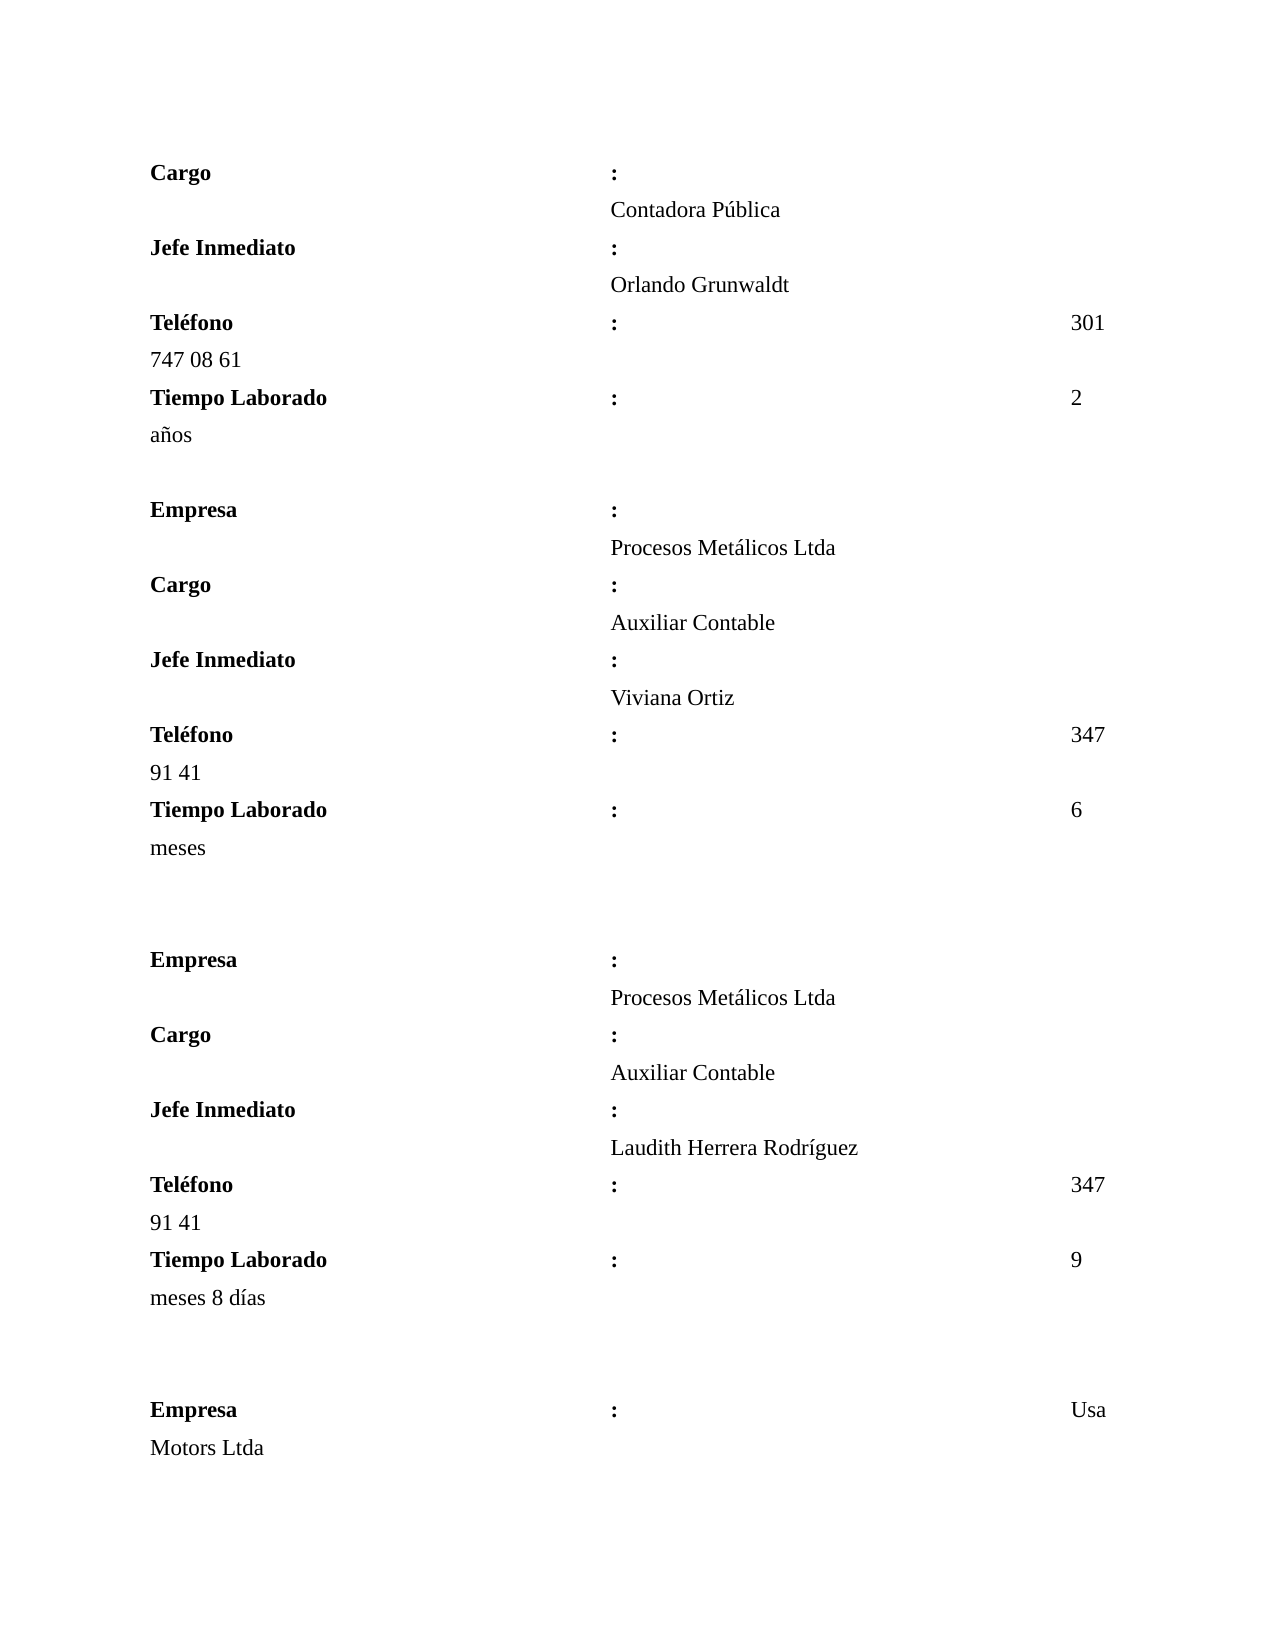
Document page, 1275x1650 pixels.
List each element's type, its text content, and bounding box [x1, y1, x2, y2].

text Teléfono : 301 747 08 61 [150, 300, 1125, 375]
text Jefe Inmediato : Orlando Grunwaldt [150, 225, 1125, 300]
text Cargo : Auxiliar Contable [150, 1012, 1125, 1087]
text Empresa : Usa Motors Ltda [150, 1387, 1125, 1462]
text Teléfono : 347 91 41 [150, 712, 1125, 787]
text Jefe Inmediato : Laudith Herrera Rodríguez [150, 1087, 1125, 1162]
text Cargo : Contadora Pública [150, 150, 1125, 225]
text Tiempo Laborado : 9 meses 8 días [150, 1237, 1125, 1312]
text Empresa : Procesos Metálicos Ltda [150, 487, 1125, 562]
text Tiempo Laborado : 6 meses [150, 787, 1125, 862]
text Tiempo Laborado : 2 años [150, 375, 1125, 450]
text Teléfono : 347 91 41 [150, 1162, 1125, 1237]
text Jefe Inmediato : Viviana Ortiz [150, 637, 1125, 712]
text Empresa : Procesos Metálicos Ltda [150, 937, 1125, 1012]
text Cargo : Auxiliar Contable [150, 562, 1125, 637]
